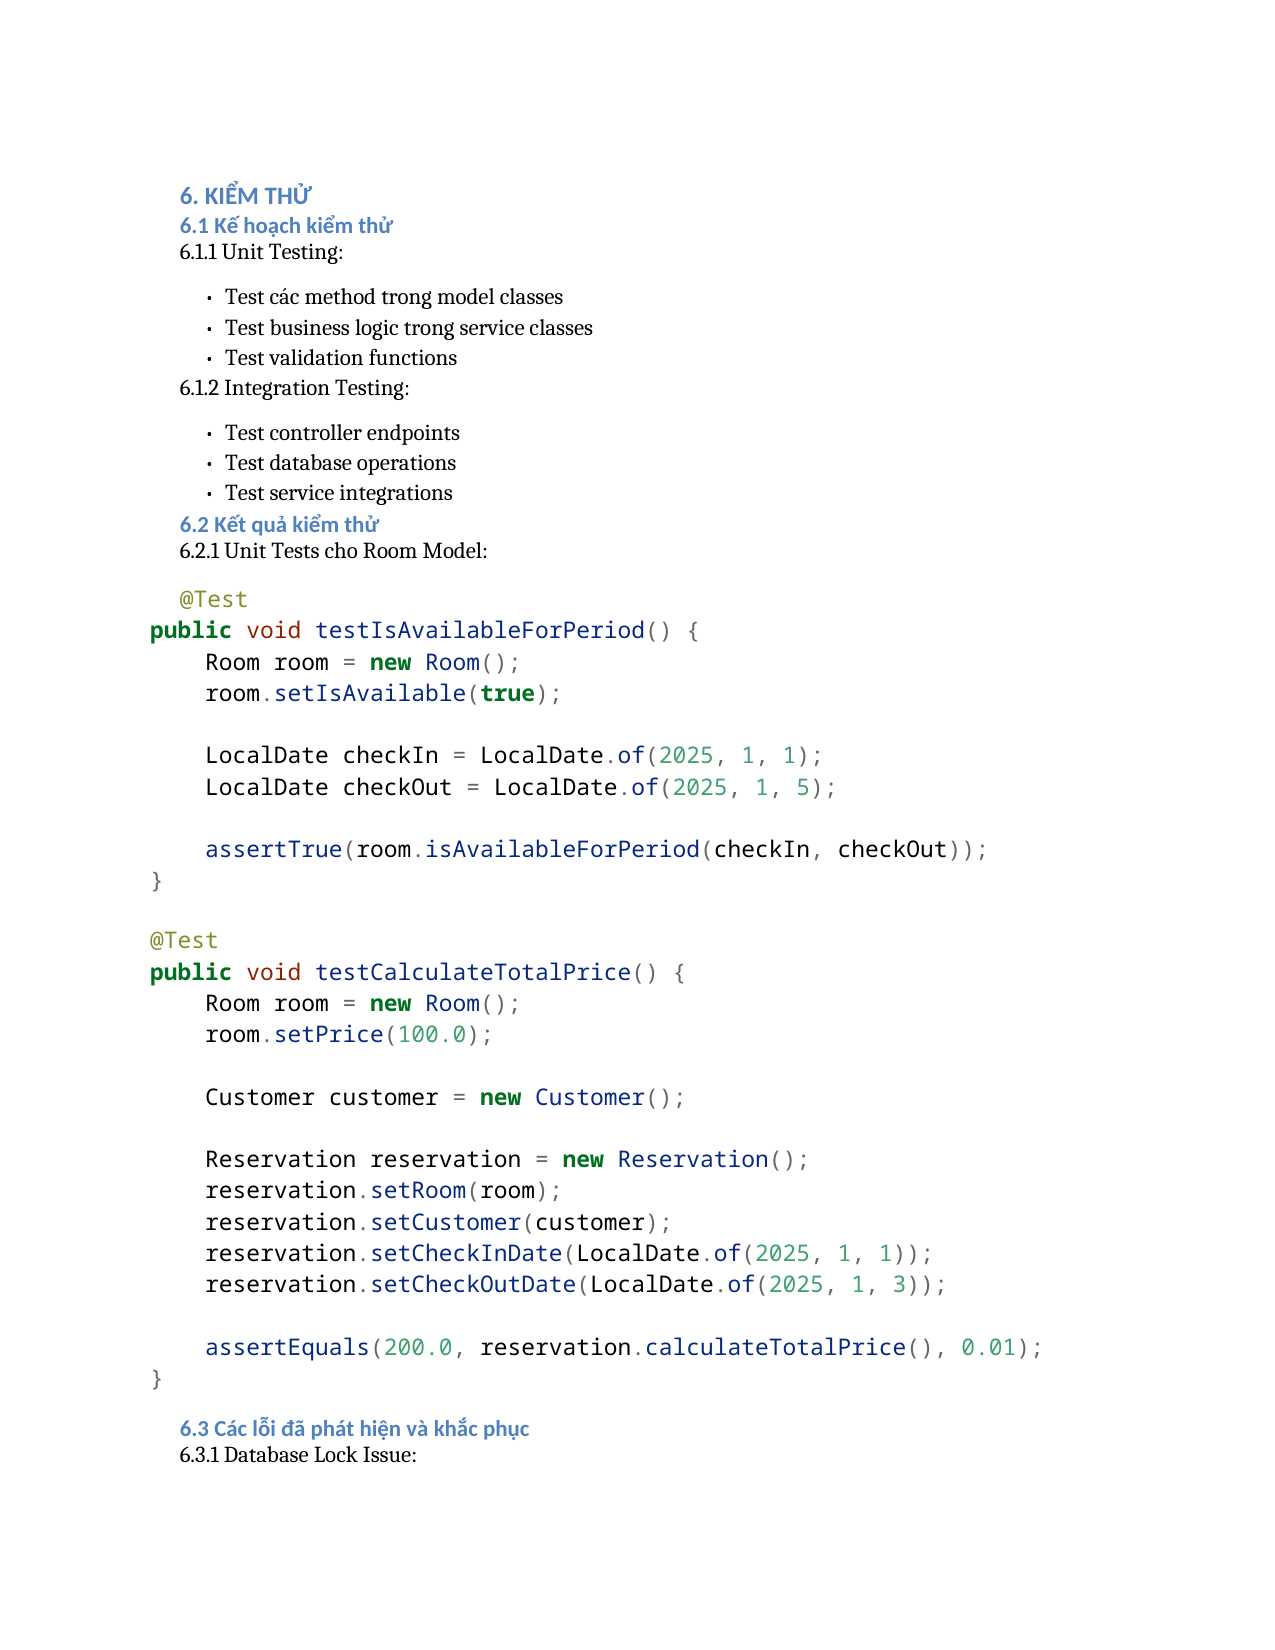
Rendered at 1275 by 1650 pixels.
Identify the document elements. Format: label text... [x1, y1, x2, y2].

subtitle 6.3 Các lỗi đã phát hiện và khắc phục [150, 1414, 1125, 1442]
text 6.1.2 Integration Testing: [150, 374, 1125, 401]
subtitle 6. KIỂM THỬ [150, 181, 1125, 211]
subtitle 6.1 Kế hoạch kiểm thử [150, 211, 1125, 239]
list Test controller endpoints [175, 419, 1125, 446]
text 6.2.1 Unit Tests cho Room Model: [150, 538, 1125, 564]
text 6.1.1 Unit Testing: [150, 239, 1125, 265]
list Test validation functions [175, 344, 1125, 371]
text @Test public void testIsAvailableForPeriod() { Room room = new Room(); room.setIsAvailable(true); LocalDate checkIn = LocalDate.of(2025, 1, 1); LocalDate checkOut = LocalDate.of(2025, 1, 5); assertTrue(room.isAvailableForPeriod(checkIn, checkOut)); } @Test public void testCalculateTotalPrice() { Room room = new Room(); room.setPrice(100.0); Customer customer = new Customer(); Reservation reservation = new Reservation(); reservation.setRoom(room); reservation.setCustomer(customer); reservation.setCheckInDate(LocalDate.of(2025, 1, 1)); reservation.setCheckOutDate(LocalDate.of(2025, 1, 3)); assertEquals(200.0, reservation.calculateTotalPrice(), 0.01); } [150, 583, 1125, 1393]
subtitle 6.2 Kết quả kiểm thử [150, 510, 1125, 538]
list Test business logic trong service classes [175, 314, 1125, 341]
text 6.3.1 Database Lock Issue: [150, 1442, 1125, 1468]
list Test service integrations [175, 480, 1125, 506]
list Test database operations [175, 450, 1125, 476]
list Test các method trong model classes [175, 284, 1125, 311]
